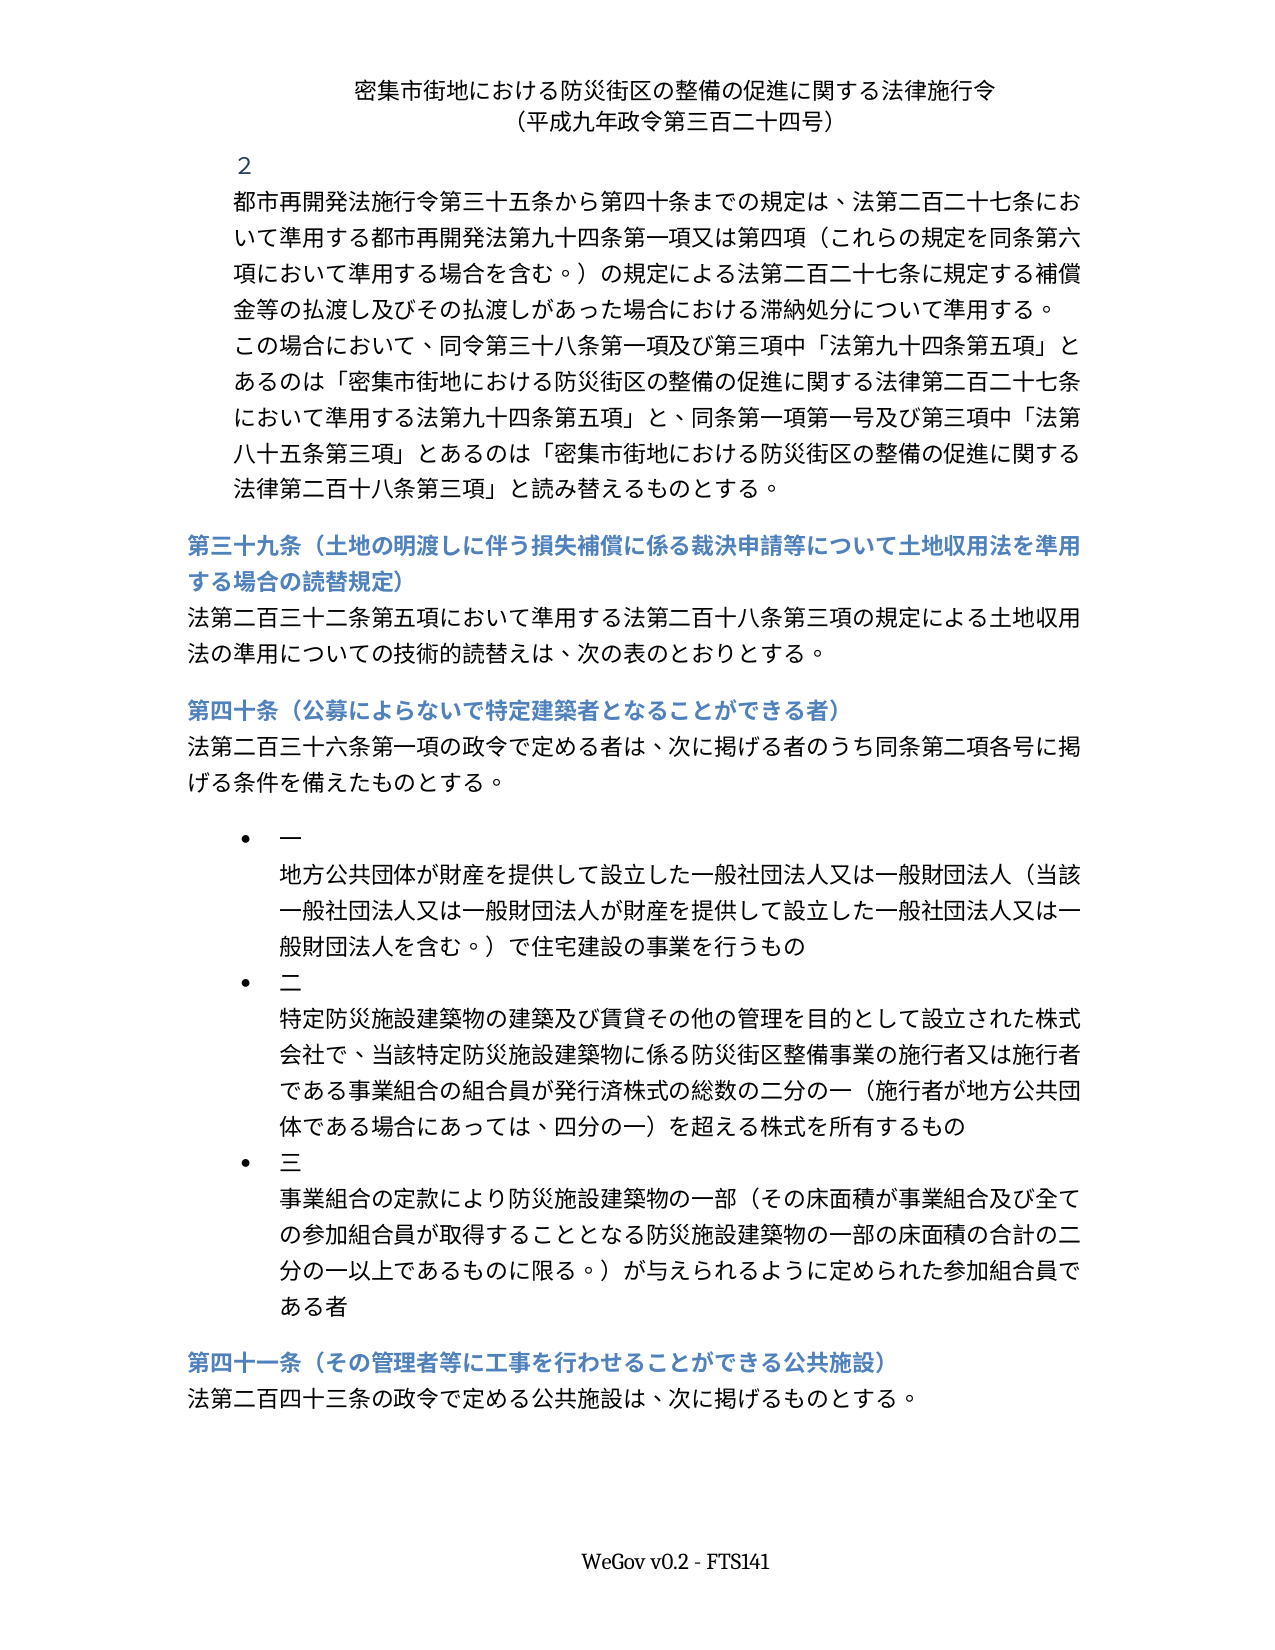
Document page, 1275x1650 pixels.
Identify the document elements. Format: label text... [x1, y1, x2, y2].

subtitle 第四十一条（その管理者等に工事を行わせることができる公共施設） [187, 1347, 1087, 1379]
subtitle 第四十条（公募によらないで特定建築者となることができる者） [187, 695, 1087, 726]
subtitle ２ [233, 150, 1087, 181]
list 二 特定防災施設建築物の建築及び賃貸その他の管理を目的として設立された株式会社で、当該特定防災施設建築物に係る防災街区整備事業の施行者又は施行者である事業組合の組合員が発行済株式の総数の二分の一（施行者が地方公共団体である場合にあっては、四分の一）を超える株式を所有するもの [242, 967, 1087, 1142]
text 法第二百三十六条第一項の政令で定める者は、次に掲げる者のうち同条第二項各号に掲げる条件を備えたものとする。 [187, 731, 1087, 798]
list 三 事業組合の定款により防災施設建築物の一部（その床面積が事業組合及び全ての参加組合員が取得することとなる防災施設建築物の一部の床面積の合計の二分の一以上であるものに限る。）が与えられるように定められた参加組合員である者 [242, 1147, 1087, 1322]
text 都市再開発法施行令第三十五条から第四十条までの規定は、法第二百二十七条において準用する都市再開発法第九十四条第一項又は第四項（これらの規定を同条第六項において準用する場合を含む。）の規定による法第二百二十七条に規定する補償金等の払渡し及びその払渡しがあった場合における滞納処分について準用する。 この場合において、同令第三十八条第一項及び第三項中「法第九十四条第五項」とあるのは「密集市街地における防災街区の整備の促進に関する法律第二百二十七条において準用する法第九十四条第五項」と、同条第一項第一号及び第三項中「法第八十五条第三項」とあるのは「密集市街地における防災街区の整備の促進に関する法律第二百十八条第三項」と読み替えるものとする。 [233, 186, 1087, 505]
text 法第二百四十三条の政令で定める公共施設は、次に掲げるものとする。 [187, 1383, 1087, 1414]
subtitle 第三十九条（土地の明渡しに伴う損失補償に係る裁決申請等について土地収用法を準用する場合の読替規定） [187, 530, 1087, 597]
list 一 地方公共団体が財産を提供して設立した一般社団法人又は一般財団法人（当該一般社団法人又は一般財団法人が財産を提供して設立した一般社団法人又は一般財団法人を含む。）で住宅建設の事業を行うもの [242, 823, 1087, 962]
text 法第二百三十二条第五項において準用する法第二百十八条第三項の規定による土地収用法の準用についての技術的読替えは、次の表のとおりとする。 [187, 602, 1087, 669]
